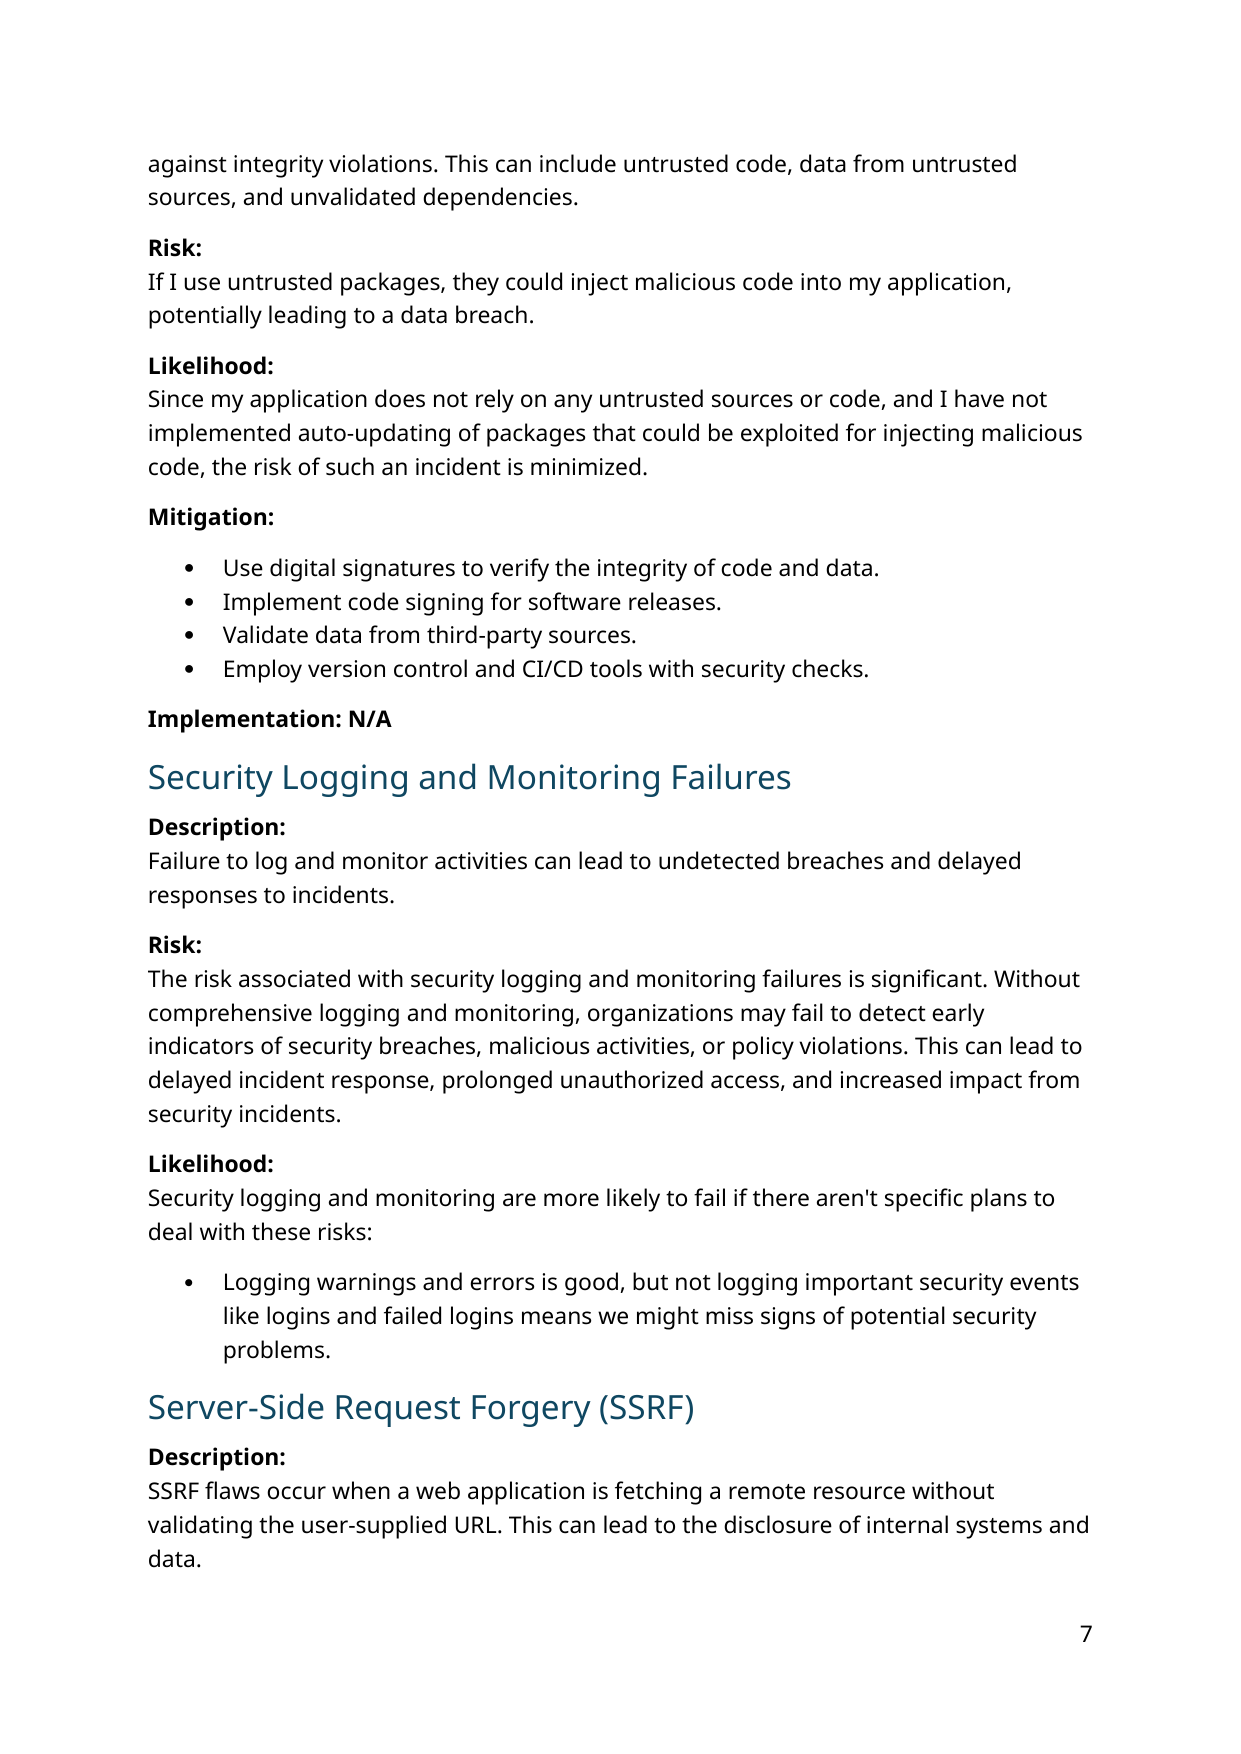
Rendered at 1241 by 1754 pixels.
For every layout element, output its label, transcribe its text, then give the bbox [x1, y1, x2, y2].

text Risk: The risk associated with security logging and monitoring failures is significant. Without comprehensive logging and monitoring, organizations may fail to detect early indicators of security breaches, malicious activities, or policy violations. This can lead to delayed incident response, prolonged unauthorized access, and increased impact from security incidents. [148, 929, 1093, 1129]
text Likelihood: Since my application does not rely on any untrusted sources or code, and I have not implemented auto-updating of packages that could be exploited for injecting malicious code, the risk of such an incident is minimized. [148, 350, 1093, 482]
text Mitigation: [148, 501, 1093, 533]
list Logging warnings and errors is good, but not logging important security events like logins and failed logins means we might miss signs of potential security problems. [185, 1266, 1093, 1365]
list Validate data from third-party sources. [185, 619, 1093, 651]
list Employ version control and CI/CD tools with security checks. [185, 653, 1093, 684]
list Use digital signatures to verify the integrity of code and data. [185, 552, 1093, 583]
text Implementation: N/A [148, 703, 1093, 735]
list Implement code signing for software releases. [185, 586, 1093, 617]
text Likelihood: Security logging and monitoring are more likely to fail if there aren't specific plans to deal with these risks: [148, 1148, 1093, 1247]
text Risk: If I use untrusted packages, they could inject malicious code into my application, potentially leading to a data breach. [148, 232, 1093, 331]
text Description: SSRF flaws occur when a web application is fetching a remote resource without validating the user-supplied URL. This can lead to the disclosure of internal systems and data. [148, 1441, 1093, 1574]
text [148, 148, 1093, 213]
text Description: Failure to log and monitor activities can lead to undetected breaches and delayed responses to incidents. [148, 811, 1093, 910]
subtitle Security Logging and Monitoring Failures [148, 754, 1093, 799]
subtitle Server-Side Request Forgery (SSRF) [148, 1384, 1093, 1429]
